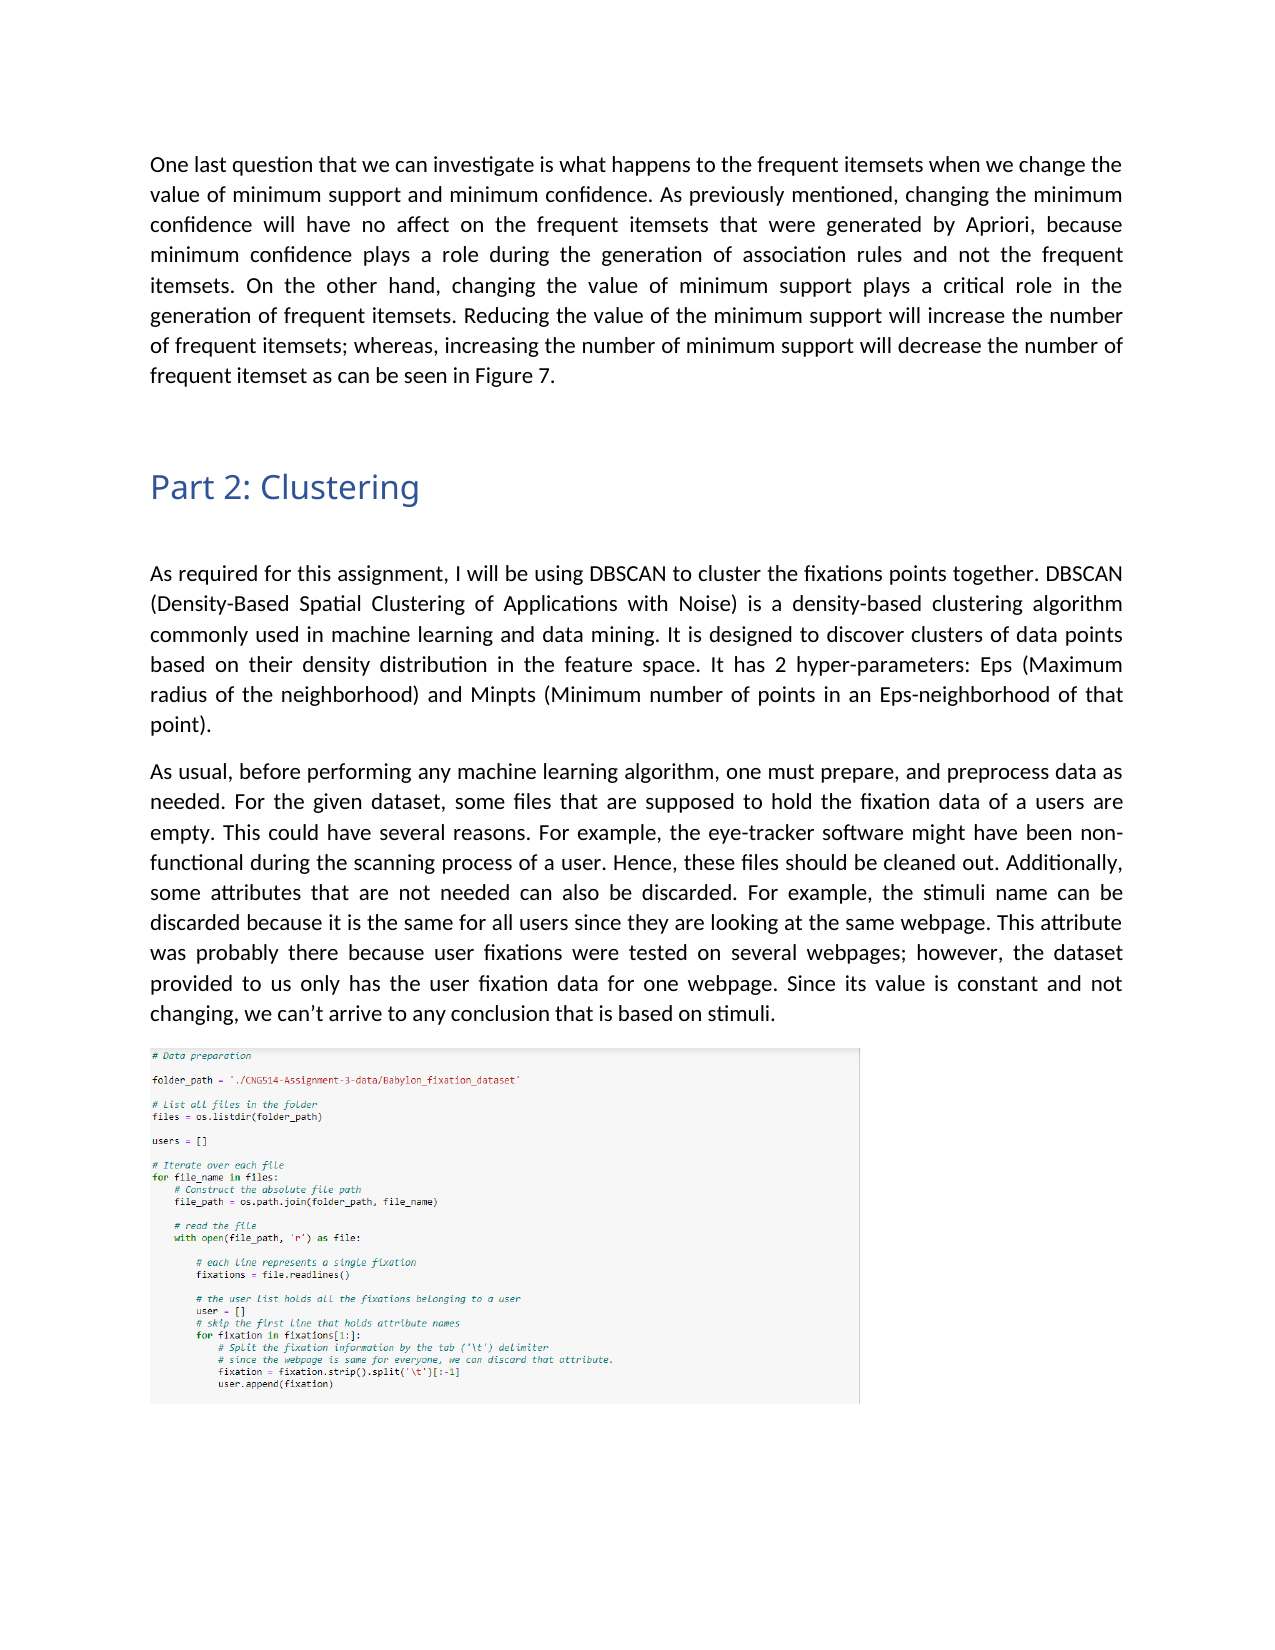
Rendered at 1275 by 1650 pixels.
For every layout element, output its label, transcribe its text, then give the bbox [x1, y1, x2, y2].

subtitle Part 2: Clustering [150, 463, 1125, 509]
text One last question that we can investigate is what happens to the frequent itemsets when we change the value of minimum support and minimum confidence. As previously mentioned, changing the minimum confidence will have no affect on the frequent itemsets that were generated by Apriori, because minimum confidence plays a role during the generation of association rules and not the frequent itemsets. On the other hand, changing the value of minimum support plays a critical role in the generation of frequent itemsets. Reducing the value of the minimum support will increase the number of frequent itemsets; whereas, increasing the number of minimum support will decrease the number of frequent itemset as can be seen in Figure 7. [150, 150, 1125, 389]
text As usual, before performing any machine learning algorithm, one must prepare, and preprocess data as needed. For the given dataset, some files that are supposed to hold the fixation data of a users are empty. This could have several reasons. For example, the eye-tracker software might have been non-functional during the scanning process of a user. Hence, these files should be cleaned out. Additionally, some attributes that are not needed can also be discarded. For example, the stimuli name can be discarded because it is the same for all users since they are looking at the same webpage. This attribute was probably there because user fixations were tested on several webpages; however, the dataset provided to us only has the user fixation data for one webpage. Since its value is constant and not changing, we can’t arrive to any conclusion that is based on stimuli. [150, 757, 1125, 1027]
text As required for this assignment, I will be using DBSCAN to cluster the fixations points together. DBSCAN (Density-Based Spatial Clustering of Applications with Noise) is a density-based clustering algorithm commonly used in machine learning and data mining. It is designed to discover clusters of data points based on their density distribution in the feature space. It has 2 hyper-parameters: Eps (Maximum radius of the neighborhood) and Minpts (Minimum number of points in an Eps-neighborhood of that point). [150, 559, 1125, 738]
picture [150, 1045, 861, 1404]
